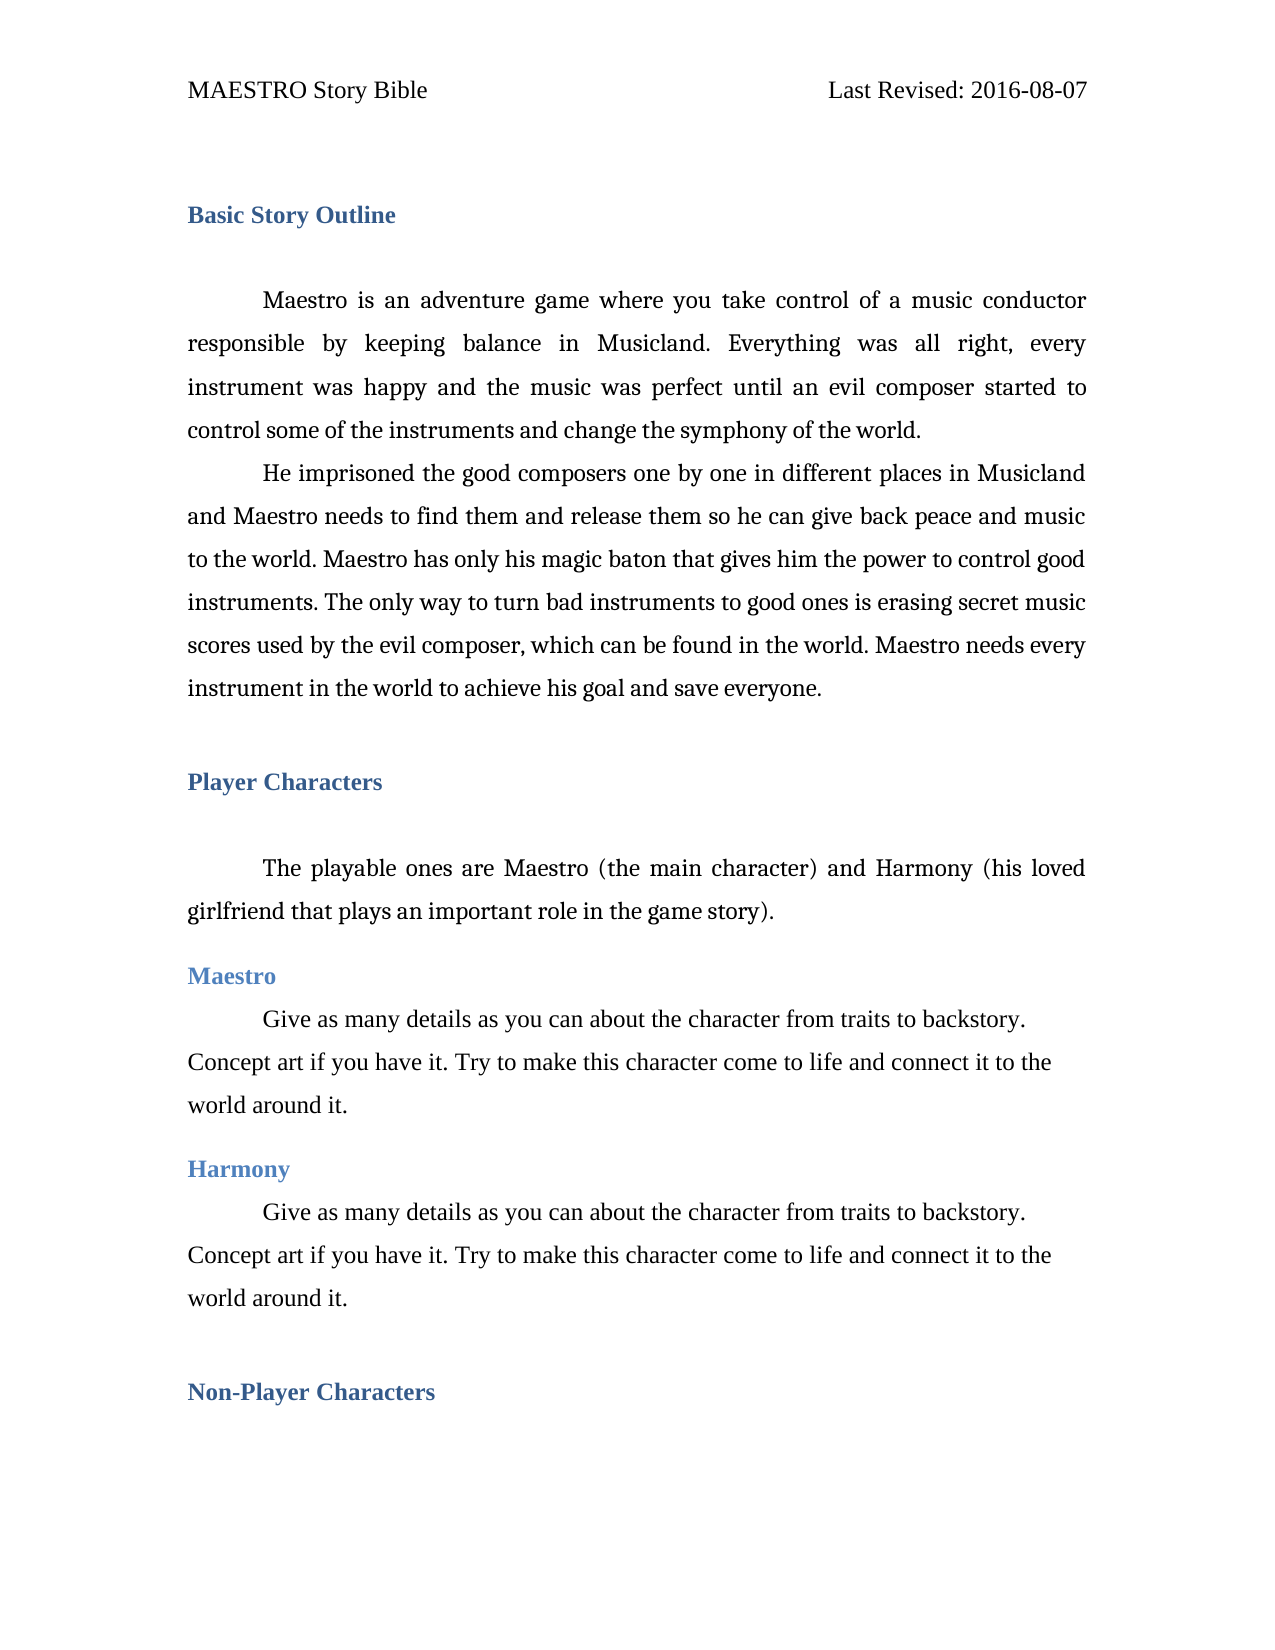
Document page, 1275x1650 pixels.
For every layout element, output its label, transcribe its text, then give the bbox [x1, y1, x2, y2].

subtitle Harmony [187, 1154, 1087, 1183]
text Maestro is an adventure game where you take control of a music conductor responsible by keeping balance in Musicland. Everything was all right, every instrument was happy and the music was perfect until an evil composer started to control some of the instruments and change the symphony of the world. [187, 286, 1087, 444]
subtitle Maestro [187, 961, 1087, 989]
text He imprisoned the good composers one by one in different places in Musicland and Maestro needs to find them and release them so he can give back peace and music to the world. Maestro has only his magic baton that gives him the power to control good instruments. The only way to turn bad instruments to good ones is erasing secret music scores used by the evil composer, which can be found in the world. Maestro needs every instrument in the world to achieve his goal and save everyone. [187, 459, 1087, 703]
text The playable ones are Maestro (the main character) and Harmony (his loved girlfriend that plays an important role in the game story). [187, 854, 1087, 926]
subtitle Non-Player Characters [187, 1377, 1087, 1405]
subtitle Basic Story Outline [187, 200, 1087, 229]
subtitle Player Characters [187, 767, 1087, 796]
